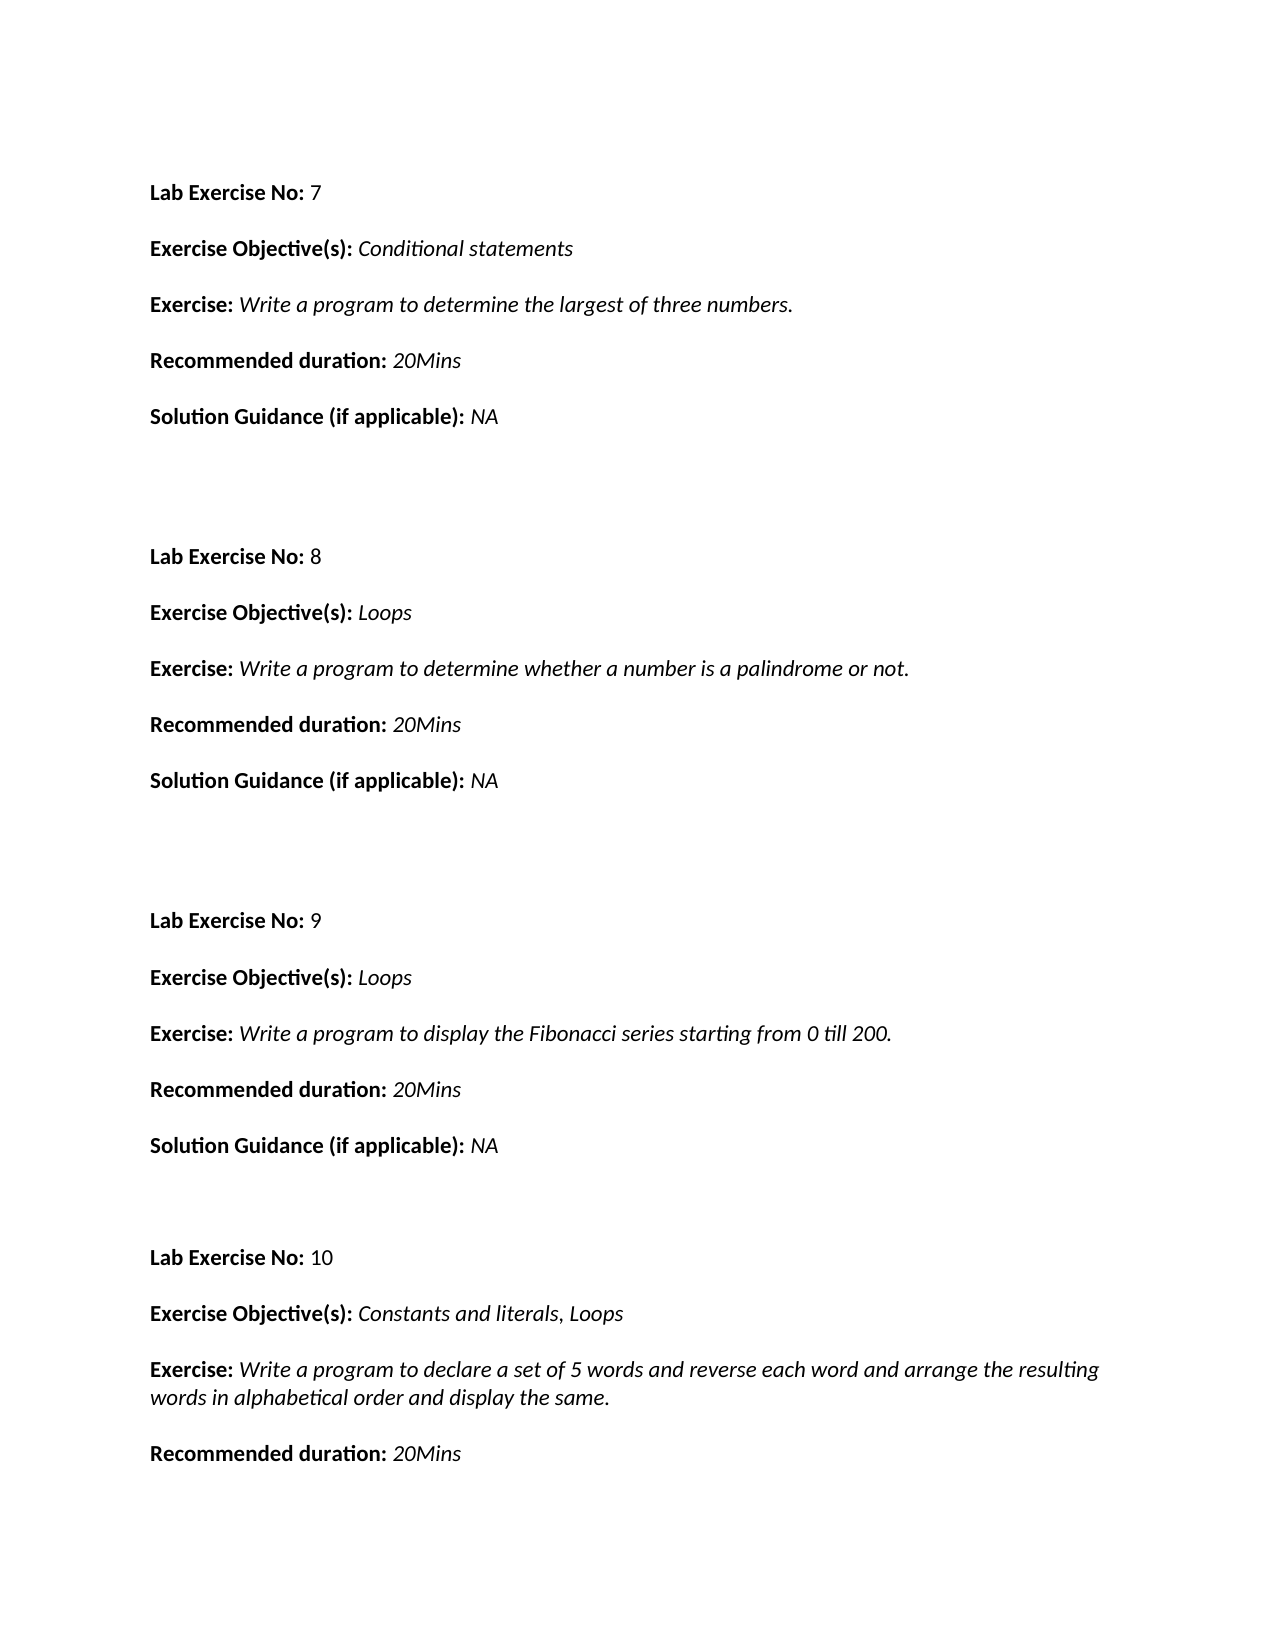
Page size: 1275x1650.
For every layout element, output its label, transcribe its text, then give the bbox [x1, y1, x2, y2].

text Exercise: Write a program to display the Fibonacci series starting from 0 till 200. [150, 1019, 1125, 1047]
text Recommended duration: 20Mins [150, 346, 1125, 374]
text Exercise: Write a program to determine the largest of three numbers. [150, 290, 1125, 318]
text Recommended duration: 20Mins [150, 710, 1125, 738]
text Solution Guidance (if applicable): NA [150, 766, 1125, 794]
text Recommended duration: 20Mins [150, 1439, 1125, 1467]
text Lab Exercise No: 7 [150, 178, 1125, 206]
text Solution Guidance (if applicable): NA [150, 402, 1125, 430]
text Exercise Objective(s): Constants and literals, Loops [150, 1299, 1125, 1327]
text Exercise Objective(s): Loops [150, 963, 1125, 991]
text Solution Guidance (if applicable): NA [150, 1131, 1125, 1159]
text Lab Exercise No: 8 [150, 542, 1125, 570]
text Exercise: Write a program to declare a set of 5 words and reverse each word and arrange the resulting [150, 1355, 1125, 1383]
text Exercise Objective(s): Conditional statements [150, 234, 1125, 262]
text Lab Exercise No: 9 [150, 907, 1125, 934]
text Exercise Objective(s): Loops [150, 598, 1125, 626]
text Lab Exercise No: 10 [150, 1243, 1125, 1271]
text Exercise: Write a program to determine whether a number is a palindrome or not. [150, 654, 1125, 682]
text words in alphabetical order and display the same. [150, 1383, 1125, 1411]
text Recommended duration: 20Mins [150, 1075, 1125, 1103]
